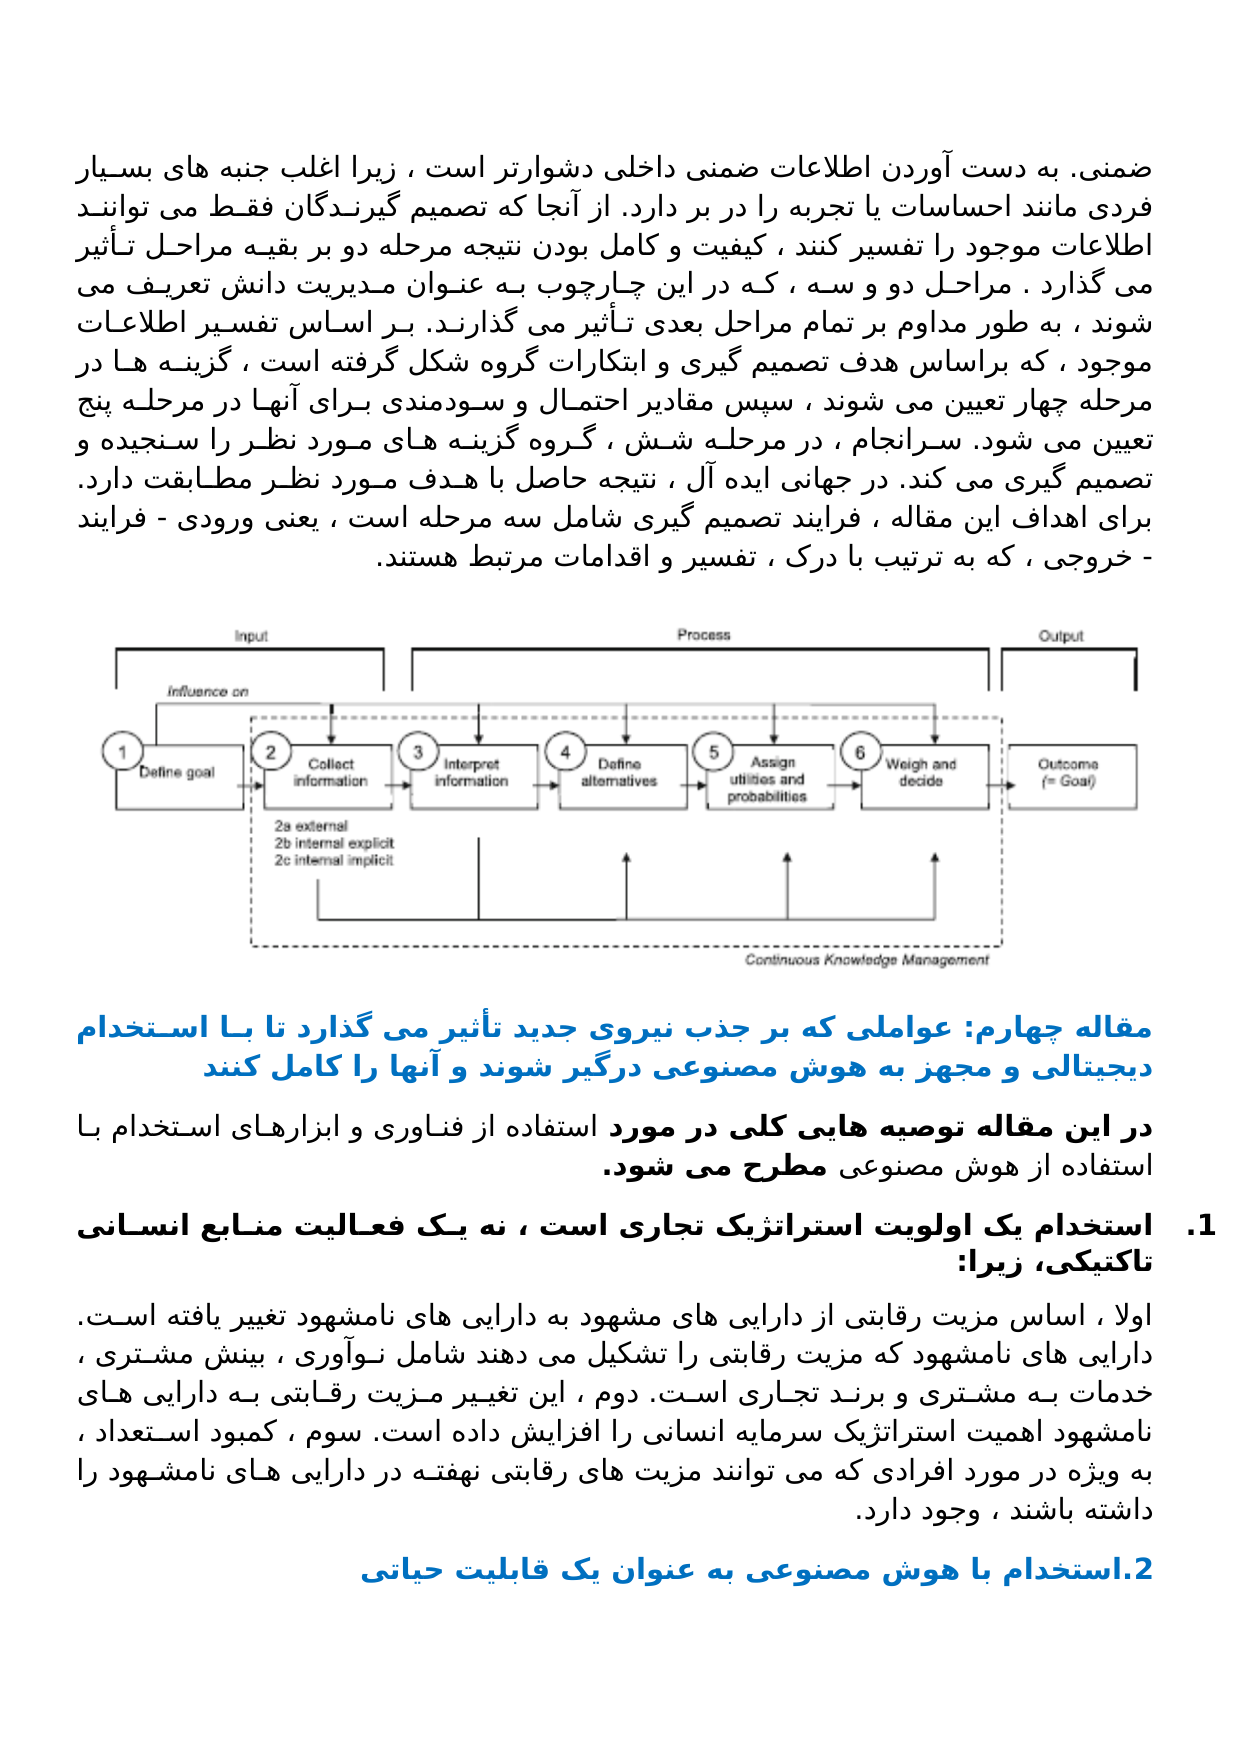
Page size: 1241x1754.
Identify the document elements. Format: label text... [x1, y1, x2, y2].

list استخدام یک اولویت استراتژیک تجاری است ، نه یک فعالیت منابع انسانی تاکتیکی، زیرا: [76, 1208, 1186, 1278]
text 2.استخدام با هوش مصنوعی به عنوان یک قابلیت حیاتی [76, 1552, 1154, 1586]
text اولا ، اساس مزیت رقابتی از دارایی های مشهود به دارایی های نامشهود تغییر یافته است. دارایی های نامشهود که مزیت رقابتی را تشکیل می دهند شامل نوآوری ، بینش مشتری ، خدمات به مشتری و برند تجاری است. دوم ، این تغییر مزیت رقابتی به دارایی های نامشهود اهمیت استراتژیک سرمایه انسانی را افزایش داده است. سوم ، کمبود استعداد ، به ویژه در مورد افرادی که می توانند مزیت های رقابتی نهفته در دارایی های نامشهود را داشته باشند ، وجود دارد. [76, 1298, 1154, 1527]
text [76, 150, 1154, 573]
picture [96, 603, 1159, 1005]
text در این مقاله توصیه هایی کلی در مورد استفاده از فناوری و ابزارهای استخدام با استفاده از هوش مصنوعی مطرح می شود. [76, 1109, 1154, 1182]
